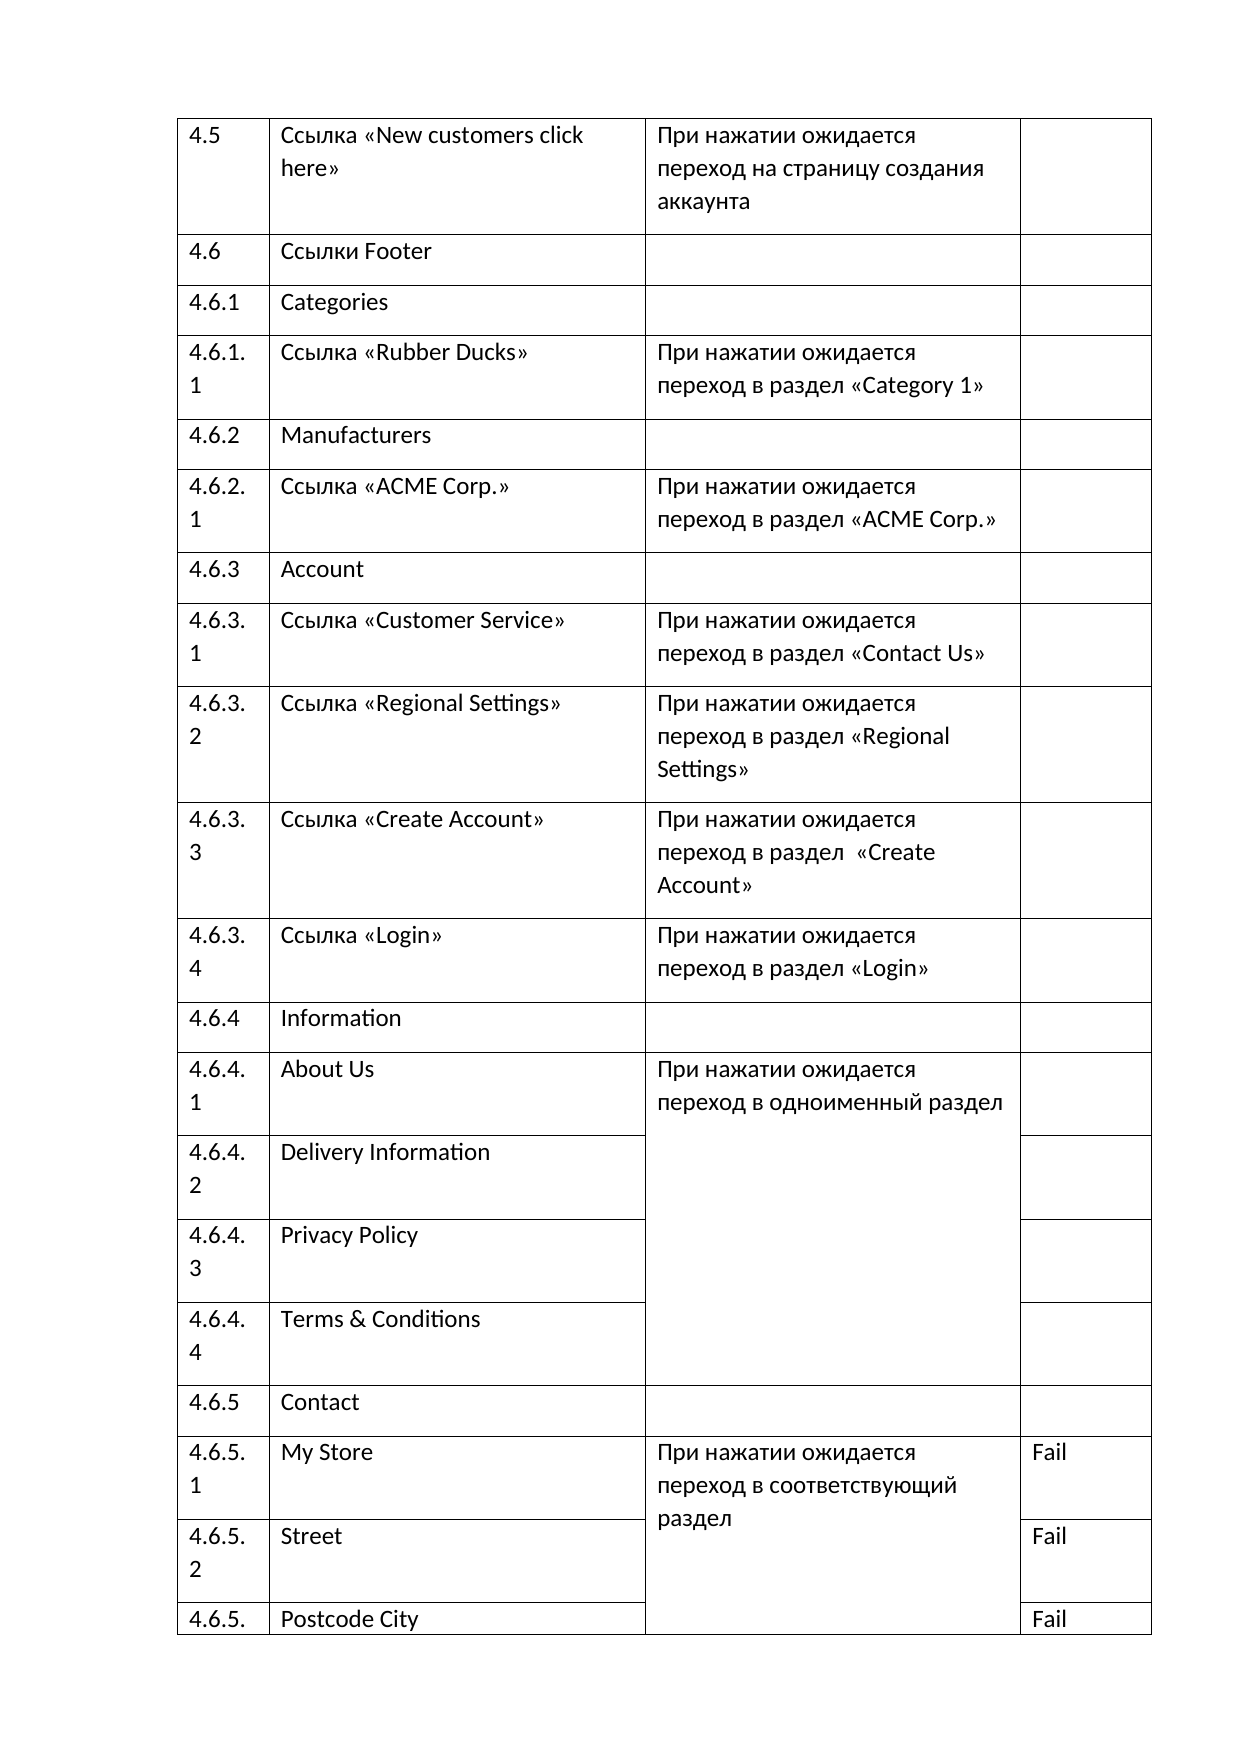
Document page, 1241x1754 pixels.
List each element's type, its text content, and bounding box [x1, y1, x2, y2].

table_cell 4.6.1 [178, 286, 269, 335]
table_cell Account [270, 553, 645, 603]
table_cell При нажатии ожидается переход в соответствующий раздел [646, 1437, 1020, 1633]
table_cell [1021, 235, 1151, 285]
table_cell About Us [270, 1053, 645, 1135]
table_cell 4.6.3.3 [178, 803, 269, 918]
table_cell [1021, 1053, 1151, 1135]
table_cell [1021, 687, 1151, 802]
table_cell [646, 235, 1020, 285]
table_cell 4.6.2 [178, 420, 269, 469]
table_cell [1021, 803, 1151, 918]
table_cell Information [270, 1003, 645, 1052]
table_cell 4.6.3 [178, 553, 269, 603]
table_cell Terms & Conditions [270, 1303, 645, 1385]
table_cell [1021, 1386, 1151, 1436]
table_cell [1021, 1003, 1151, 1052]
table_cell Privacy Policy [270, 1220, 645, 1302]
table_cell [1021, 286, 1151, 335]
table_cell [1021, 604, 1151, 686]
table_cell [1021, 919, 1151, 1002]
table_cell [646, 286, 1020, 335]
table_cell 4.6.4 [178, 1003, 269, 1052]
table_cell 4.6.5.2 [178, 1520, 269, 1602]
table_cell [1021, 470, 1151, 552]
table_cell Ссылка «Rubber Ducks» [270, 336, 645, 418]
table_cell [1021, 420, 1151, 469]
table_cell Delivery Information [270, 1136, 645, 1218]
table_cell 4.6.3.2 [178, 687, 269, 802]
table_cell 4.6.4.2 [178, 1136, 269, 1218]
table_cell При нажатии ожидается переход в раздел «Login» [646, 919, 1020, 1002]
table_cell [1021, 119, 1151, 234]
table_cell 4.6.5.1 [178, 1437, 269, 1519]
table_cell При нажатии ожидается переход в раздел «Category 1» [646, 336, 1020, 418]
table_cell Ссылка «Create Account» [270, 803, 645, 918]
table_cell [646, 1386, 1020, 1436]
table_cell [646, 420, 1020, 469]
table_cell Ссылка «Login» [270, 919, 645, 1002]
table_cell [646, 553, 1020, 603]
table_cell 4.6.1.1 [178, 336, 269, 418]
table_cell При нажатии ожидается переход в одноименный раздел [646, 1053, 1020, 1385]
table_cell Contact [270, 1386, 645, 1436]
table_cell Fail [1021, 1603, 1151, 1633]
table_cell Ссылка «Regional Settings» [270, 687, 645, 802]
table_cell Manufacturers [270, 420, 645, 469]
table_cell 4.6.5 [178, 1386, 269, 1436]
table_cell При нажатии ожидается переход в раздел «Сreate Account» [646, 803, 1020, 918]
table_cell 4.6.3.4 [178, 919, 269, 1002]
table_cell 4.6 [178, 235, 269, 285]
table_cell 4.6.4.3 [178, 1220, 269, 1302]
table_cell При нажатии ожидается переход в раздел «ACME Corp.» [646, 470, 1020, 552]
table_cell Street [270, 1520, 645, 1602]
table_cell При нажатии ожидается переход в раздел «Contact Us» [646, 604, 1020, 686]
table_cell [1021, 1220, 1151, 1302]
table_cell Fail [1021, 1520, 1151, 1602]
table_cell 4.6.5.3 [178, 1603, 269, 1633]
table_cell 4.6.4.1 [178, 1053, 269, 1135]
table_cell 4.6.3.1 [178, 604, 269, 686]
table_cell Ссылка «Customer Service» [270, 604, 645, 686]
table_cell Fail [1021, 1437, 1151, 1519]
table_cell [1021, 553, 1151, 603]
table_cell Ссылка «New customers click here» [270, 119, 645, 234]
table_cell 4.5 [178, 119, 269, 234]
table_cell [1021, 1303, 1151, 1385]
table_cell 4.6.2.1 [178, 470, 269, 552]
table_cell Categories [270, 286, 645, 335]
table_cell Postcode City [270, 1603, 645, 1633]
table_cell Ссылки Footer [270, 235, 645, 285]
table_cell My Store [270, 1437, 645, 1519]
table_cell При нажатии ожидается переход на страницу создания аккаунта [646, 119, 1020, 234]
table_cell [646, 1003, 1020, 1052]
table_cell [1021, 336, 1151, 418]
table_cell При нажатии ожидается переход в раздел «Regional Settings» [646, 687, 1020, 802]
table_cell Ссылка «ACME Corp.» [270, 470, 645, 552]
table_cell [1021, 1136, 1151, 1218]
table_cell 4.6.4.4 [178, 1303, 269, 1385]
